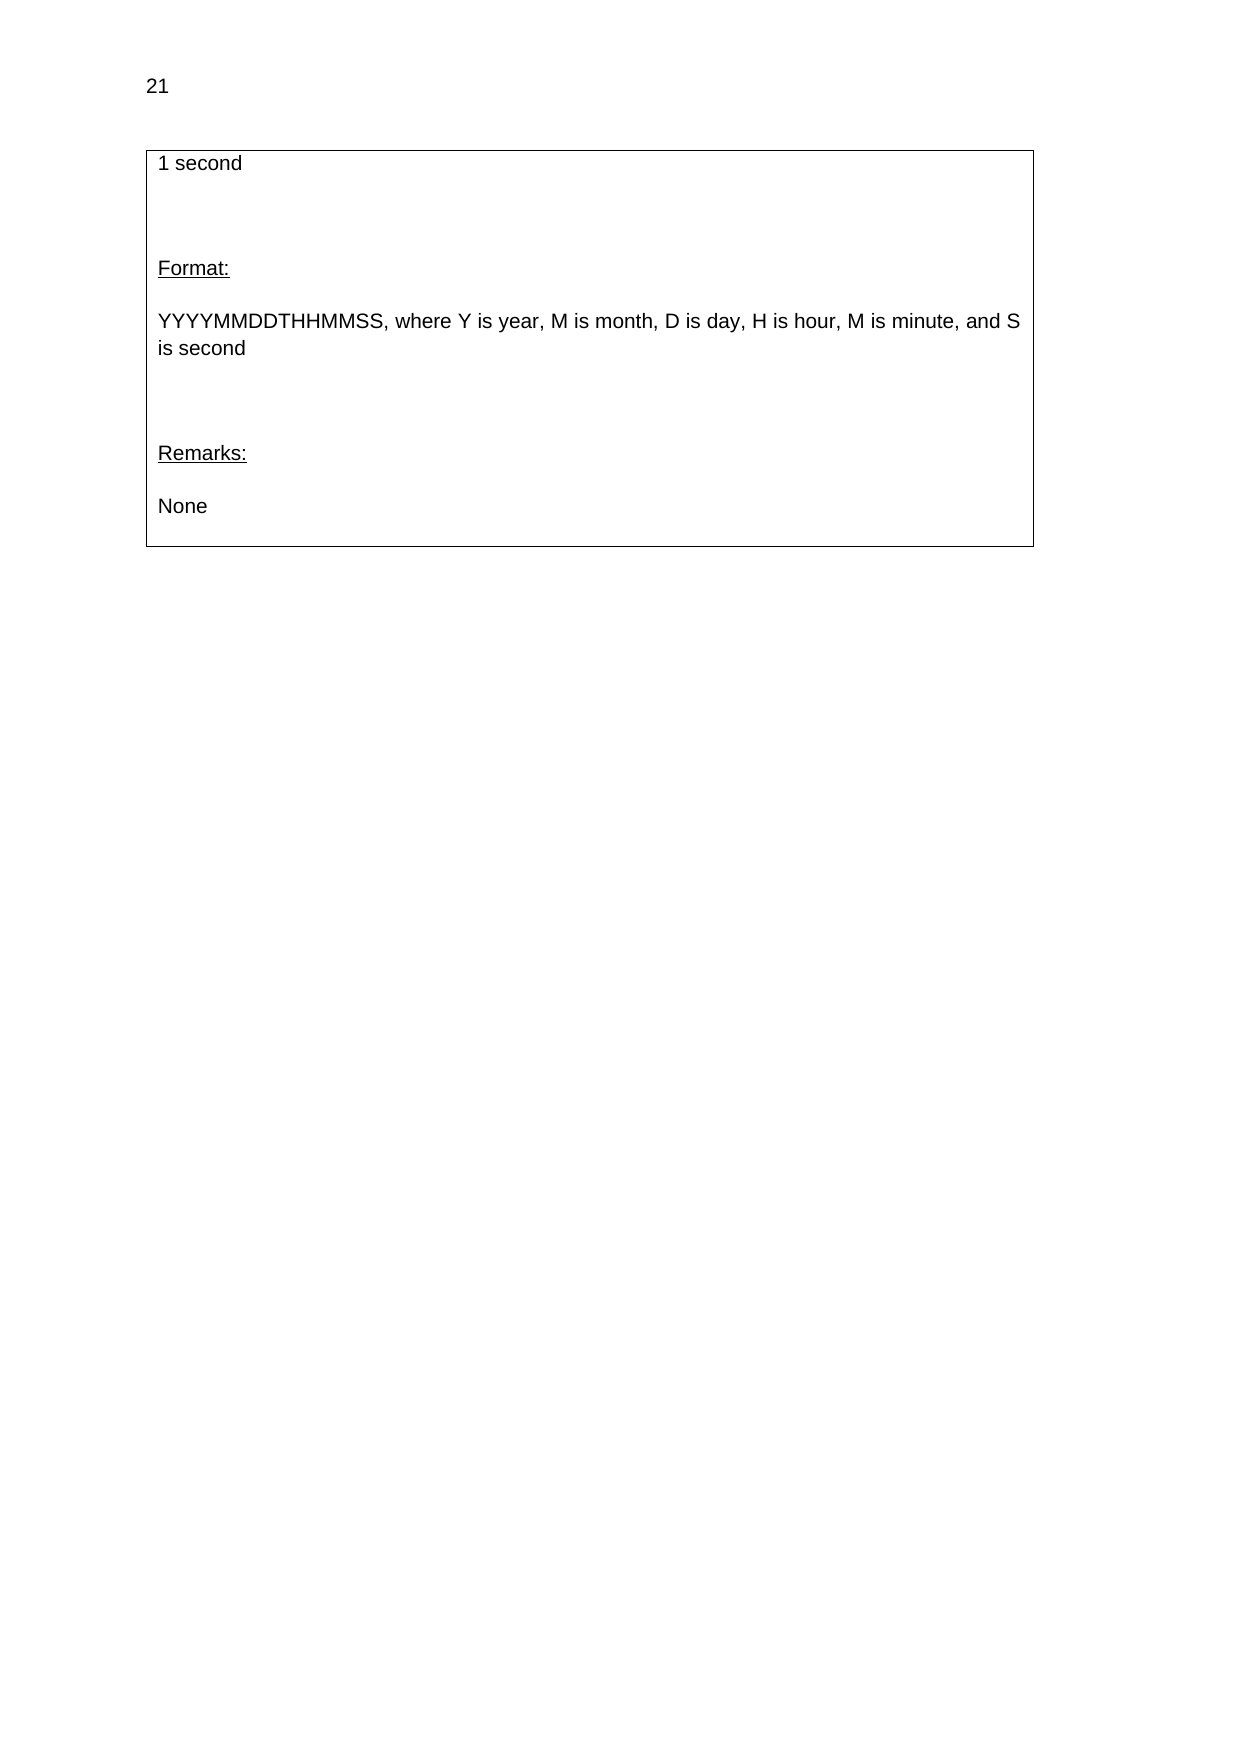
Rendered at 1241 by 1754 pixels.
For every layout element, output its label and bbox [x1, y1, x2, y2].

table_header [147, 151, 1033, 546]
